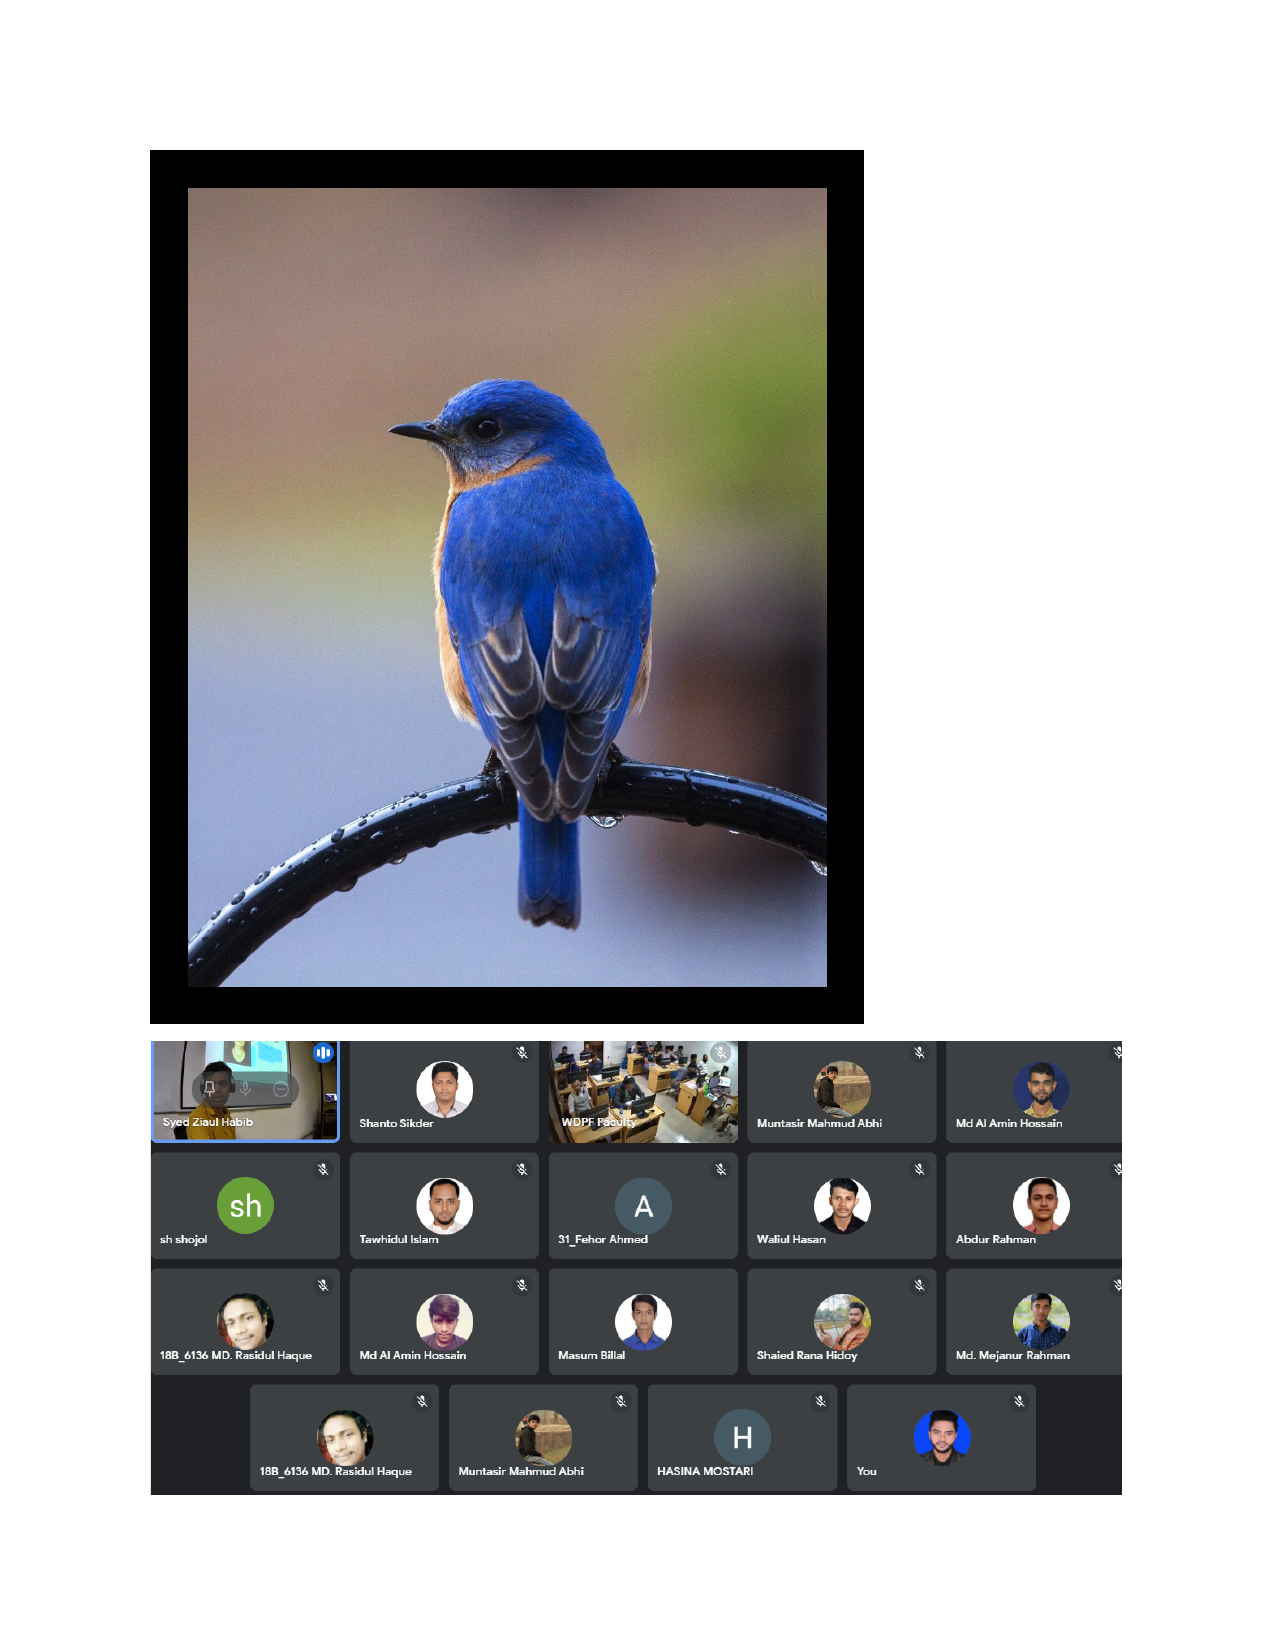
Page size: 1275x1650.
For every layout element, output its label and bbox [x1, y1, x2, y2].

picture [188, 188, 827, 987]
